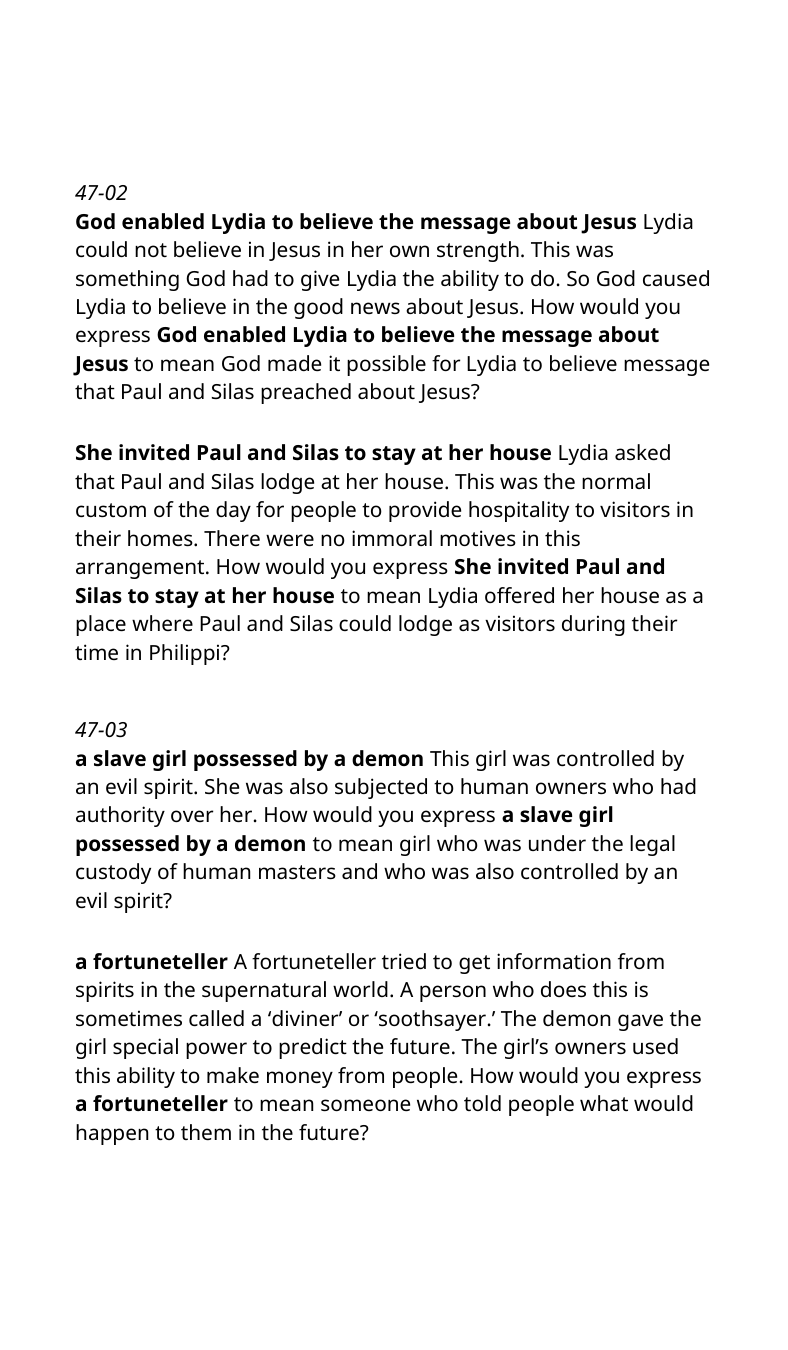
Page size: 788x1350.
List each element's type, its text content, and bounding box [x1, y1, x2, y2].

subtitle 47-03 [75, 687, 712, 744]
subtitle 47-02 [75, 150, 712, 207]
text a slave girl possessed by a demon This girl was controlled by an evil spirit. She was also subjected to human owners who had authority over her. How would you express a slave girl possessed by a demon to mean girl who was under the legal custody of human masters and who was also controlled by an evil spirit? [75, 744, 712, 914]
text She invited Paul and Silas to stay at her house Lydia asked that Paul and Silas lodge at her house. This was the normal custom of the day for people to provide hospitality to visitors in their homes. There were no immoral motives in this arrangement. How would you express She invited Paul and Silas to stay at her house to mean Lydia offered her house as a place where Paul and Silas could lodge as visitors during their time in Philippi? [75, 410, 712, 666]
text God enabled Lydia to believe the message about Jesus Lydia could not believe in Jesus in her own strength. This was something God had to give Lydia the ability to do. So God caused Lydia to believe in the good news about Jesus. How would you express God enabled Lydia to believe the message about Jesus to mean God made it possible for Lydia to believe message that Paul and Silas preached about Jesus? [75, 207, 712, 406]
